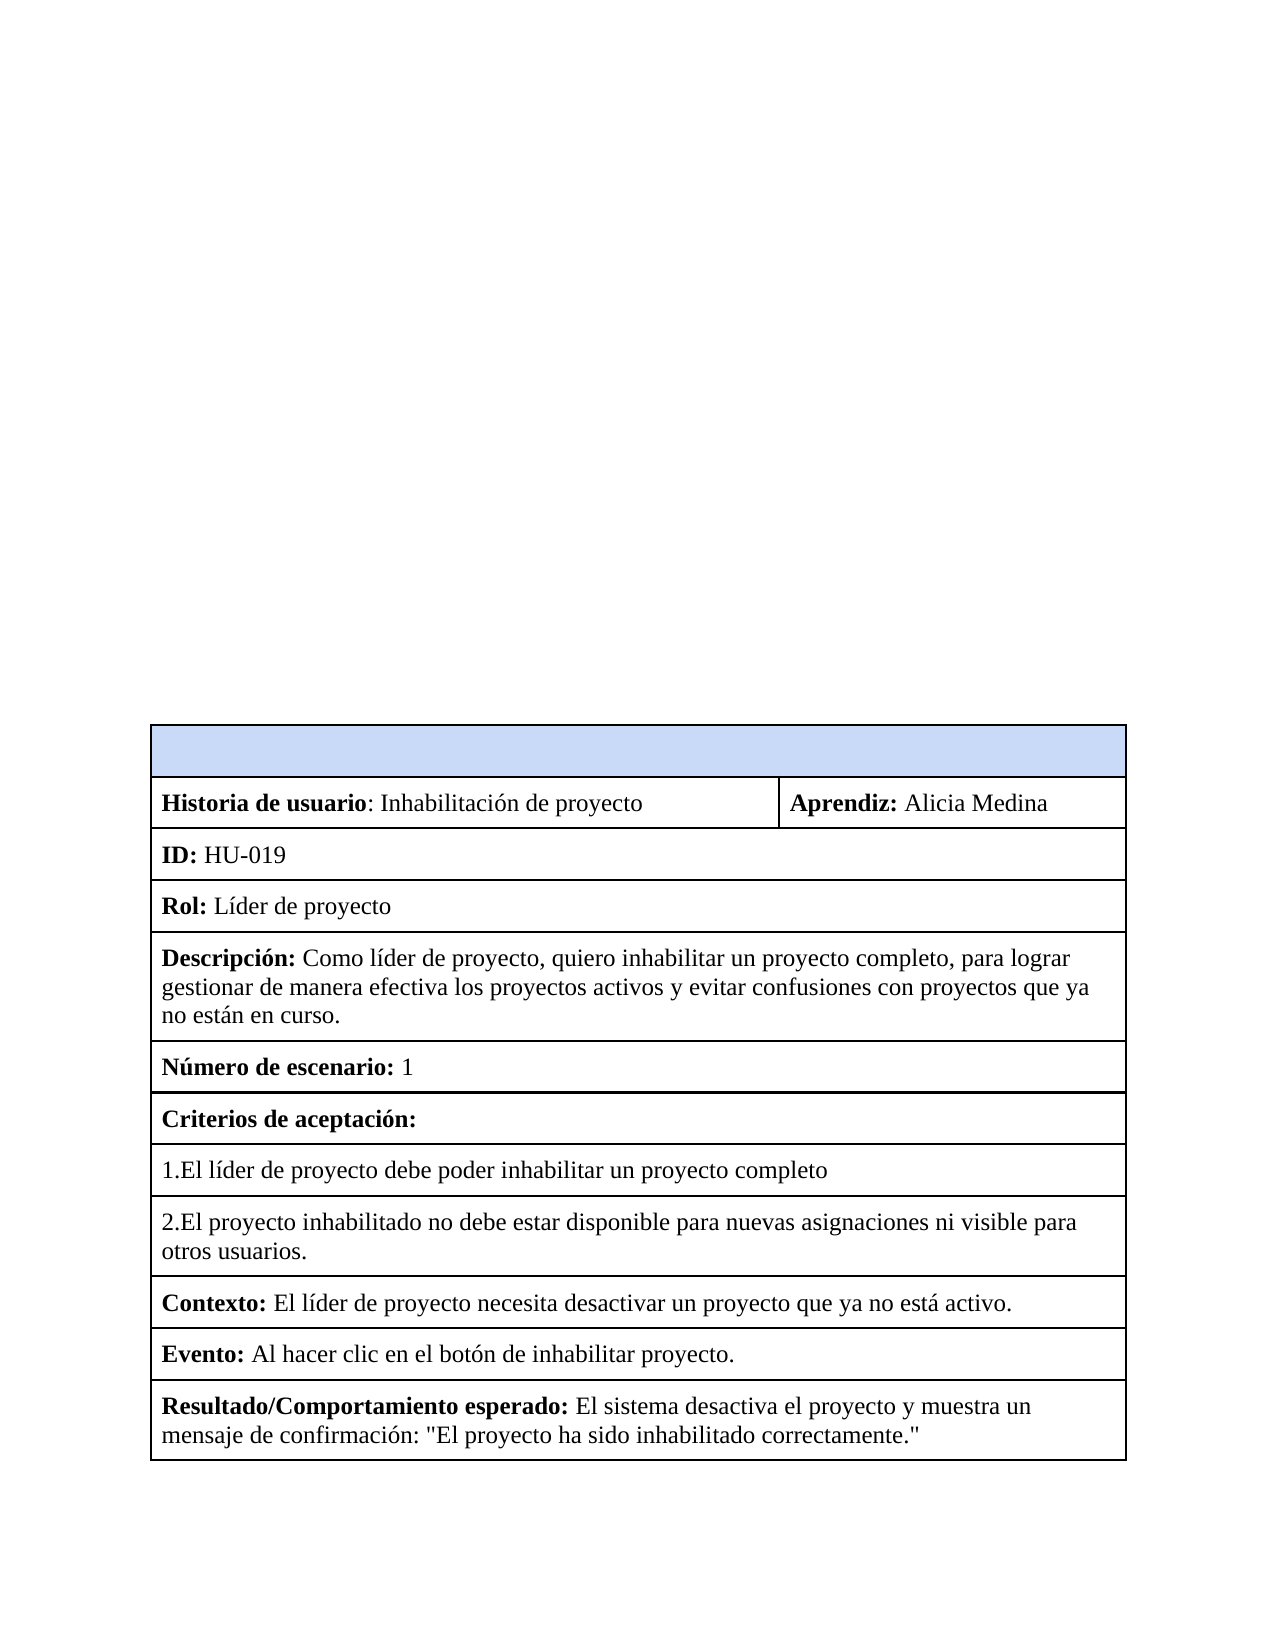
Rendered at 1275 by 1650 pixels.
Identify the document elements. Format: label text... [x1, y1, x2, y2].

table_cell ID: HU-019 [152, 829, 1125, 879]
table_cell Contexto: El líder de proyecto necesita desactivar un proyecto que ya no está activo. [152, 1277, 1125, 1327]
table_cell Evento: Al hacer clic en el botón de inhabilitar proyecto. [152, 1329, 1125, 1378]
table_cell Criterios de aceptación: [152, 1094, 1125, 1143]
table_cell Descripción: Como líder de proyecto, quiero inhabilitar un proyecto completo, para lograr gestionar de manera efectiva los proyectos activos y evitar confusiones con proyectos que ya no están en curso. [152, 933, 1125, 1040]
table_header [152, 726, 1125, 776]
table_cell Número de escenario: 1 [152, 1042, 1125, 1091]
table_cell Aprendiz: Alicia Medina [780, 778, 1125, 827]
table_cell Historia de usuario: Inhabilitación de proyecto [152, 778, 778, 827]
table_cell Rol: Líder de proyecto [152, 881, 1125, 931]
table_cell Resultado/Comportamiento esperado: El sistema desactiva el proyecto y muestra un mensaje de confirmación: "El proyecto ha sido inhabilitado correctamente." [152, 1381, 1125, 1459]
table_cell 2.El proyecto inhabilitado no debe estar disponible para nuevas asignaciones ni visible para otros usuarios. [152, 1197, 1125, 1275]
table_cell 1.El líder de proyecto debe poder inhabilitar un proyecto completo [152, 1145, 1125, 1195]
